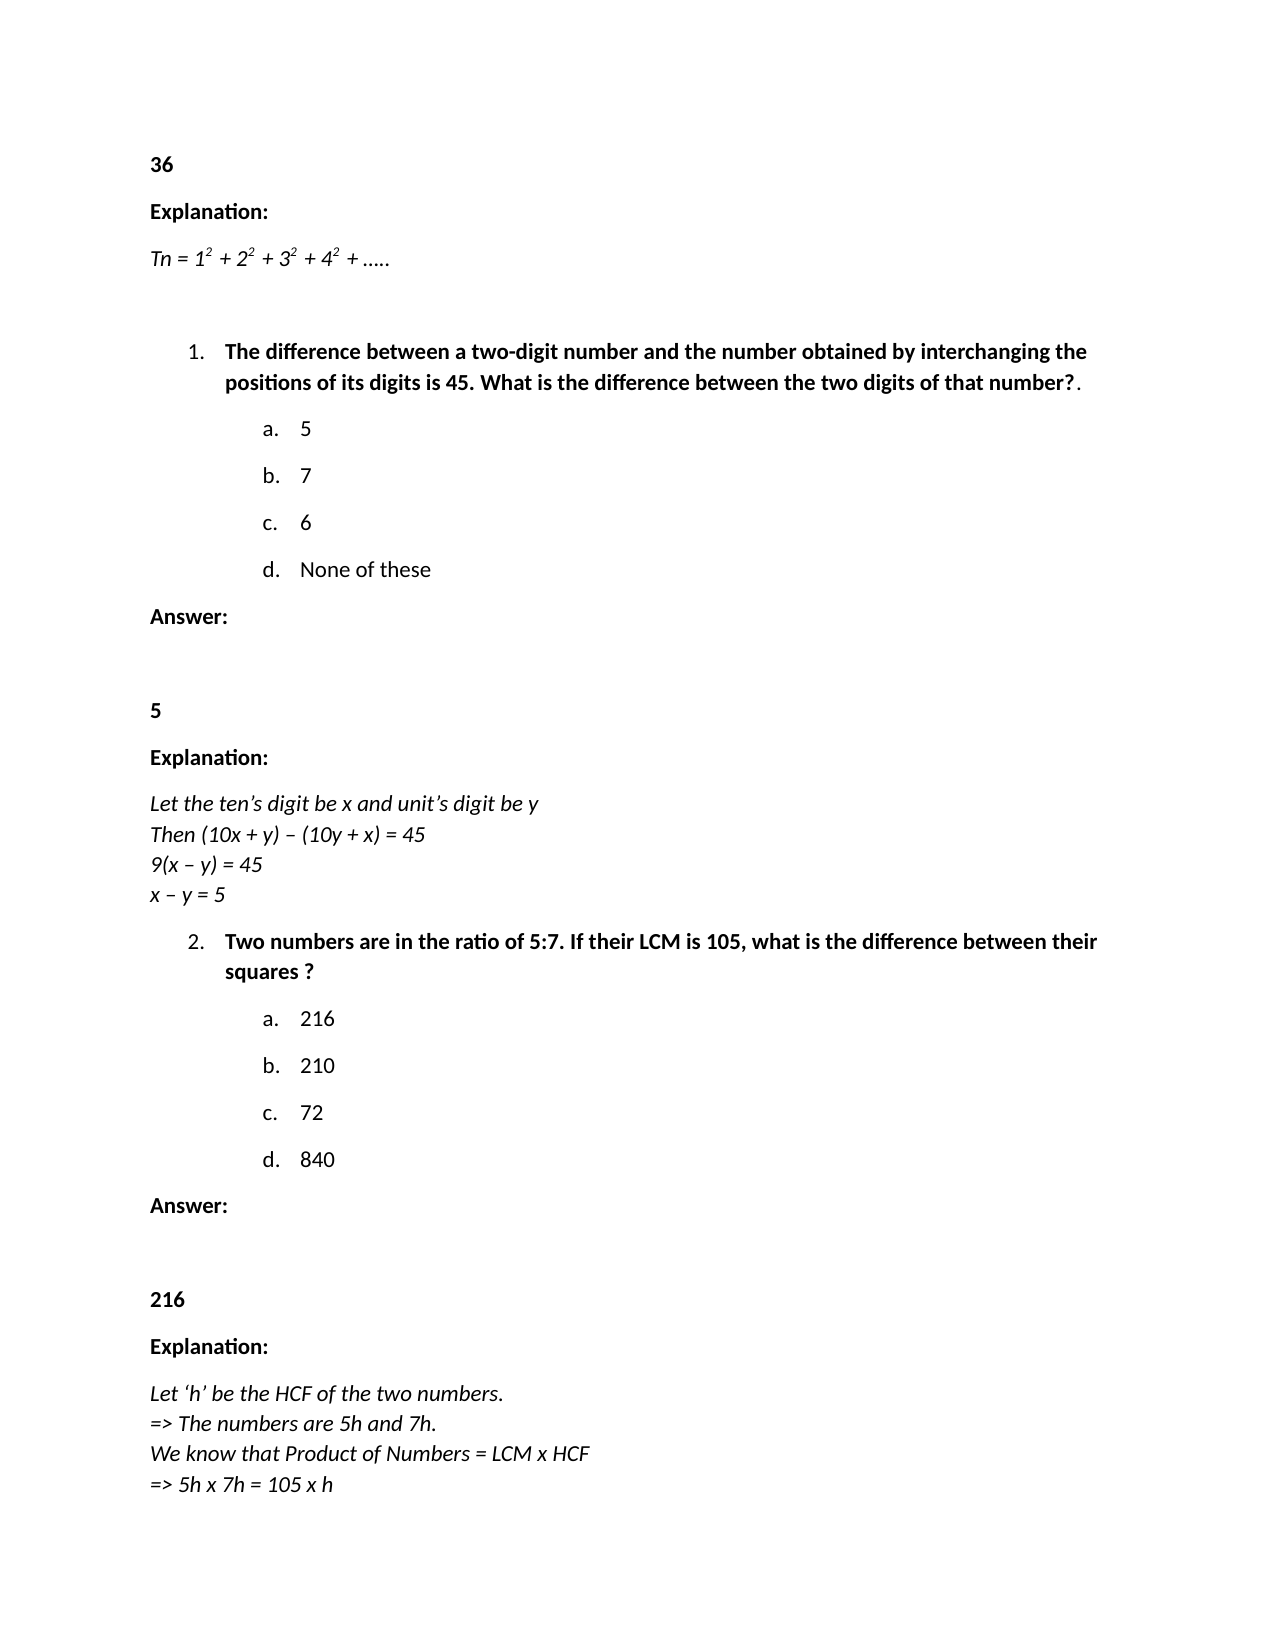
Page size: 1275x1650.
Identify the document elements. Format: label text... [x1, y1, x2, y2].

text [150, 1379, 1125, 1498]
text Explanation: [150, 197, 1125, 225]
text Let the ten’s digit be x and unit’s digit be y Then (10x + y) – (10y + x) = 45 9(x – y) = 45 x – y = 5 [150, 789, 1125, 908]
list Two numbers are in the ratio of 5:7. If their LCM is 105, what is the difference between their squares ? [187, 927, 1125, 985]
list 216 [262, 1004, 1125, 1032]
list 840 [262, 1145, 1125, 1173]
text 216 [150, 1285, 1125, 1313]
list 5 [262, 414, 1125, 443]
list 210 [262, 1051, 1125, 1079]
text Answer: [150, 1192, 1125, 1220]
text Explanation: [150, 743, 1125, 771]
list The difference between a two-digit number and the number obtained by interchanging the positions of its digits is 45. What is the difference between the two digits of that number?. [187, 337, 1125, 396]
text 36 [150, 150, 1125, 178]
text Tn = 12 + 22 + 32 + 42 + ….. [150, 244, 1125, 272]
list 7 [262, 461, 1125, 489]
text 5 [150, 696, 1125, 724]
text Answer: [150, 602, 1125, 630]
list None of these [262, 555, 1125, 583]
text Explanation: [150, 1332, 1125, 1360]
list 6 [262, 508, 1125, 536]
list 72 [262, 1098, 1125, 1126]
